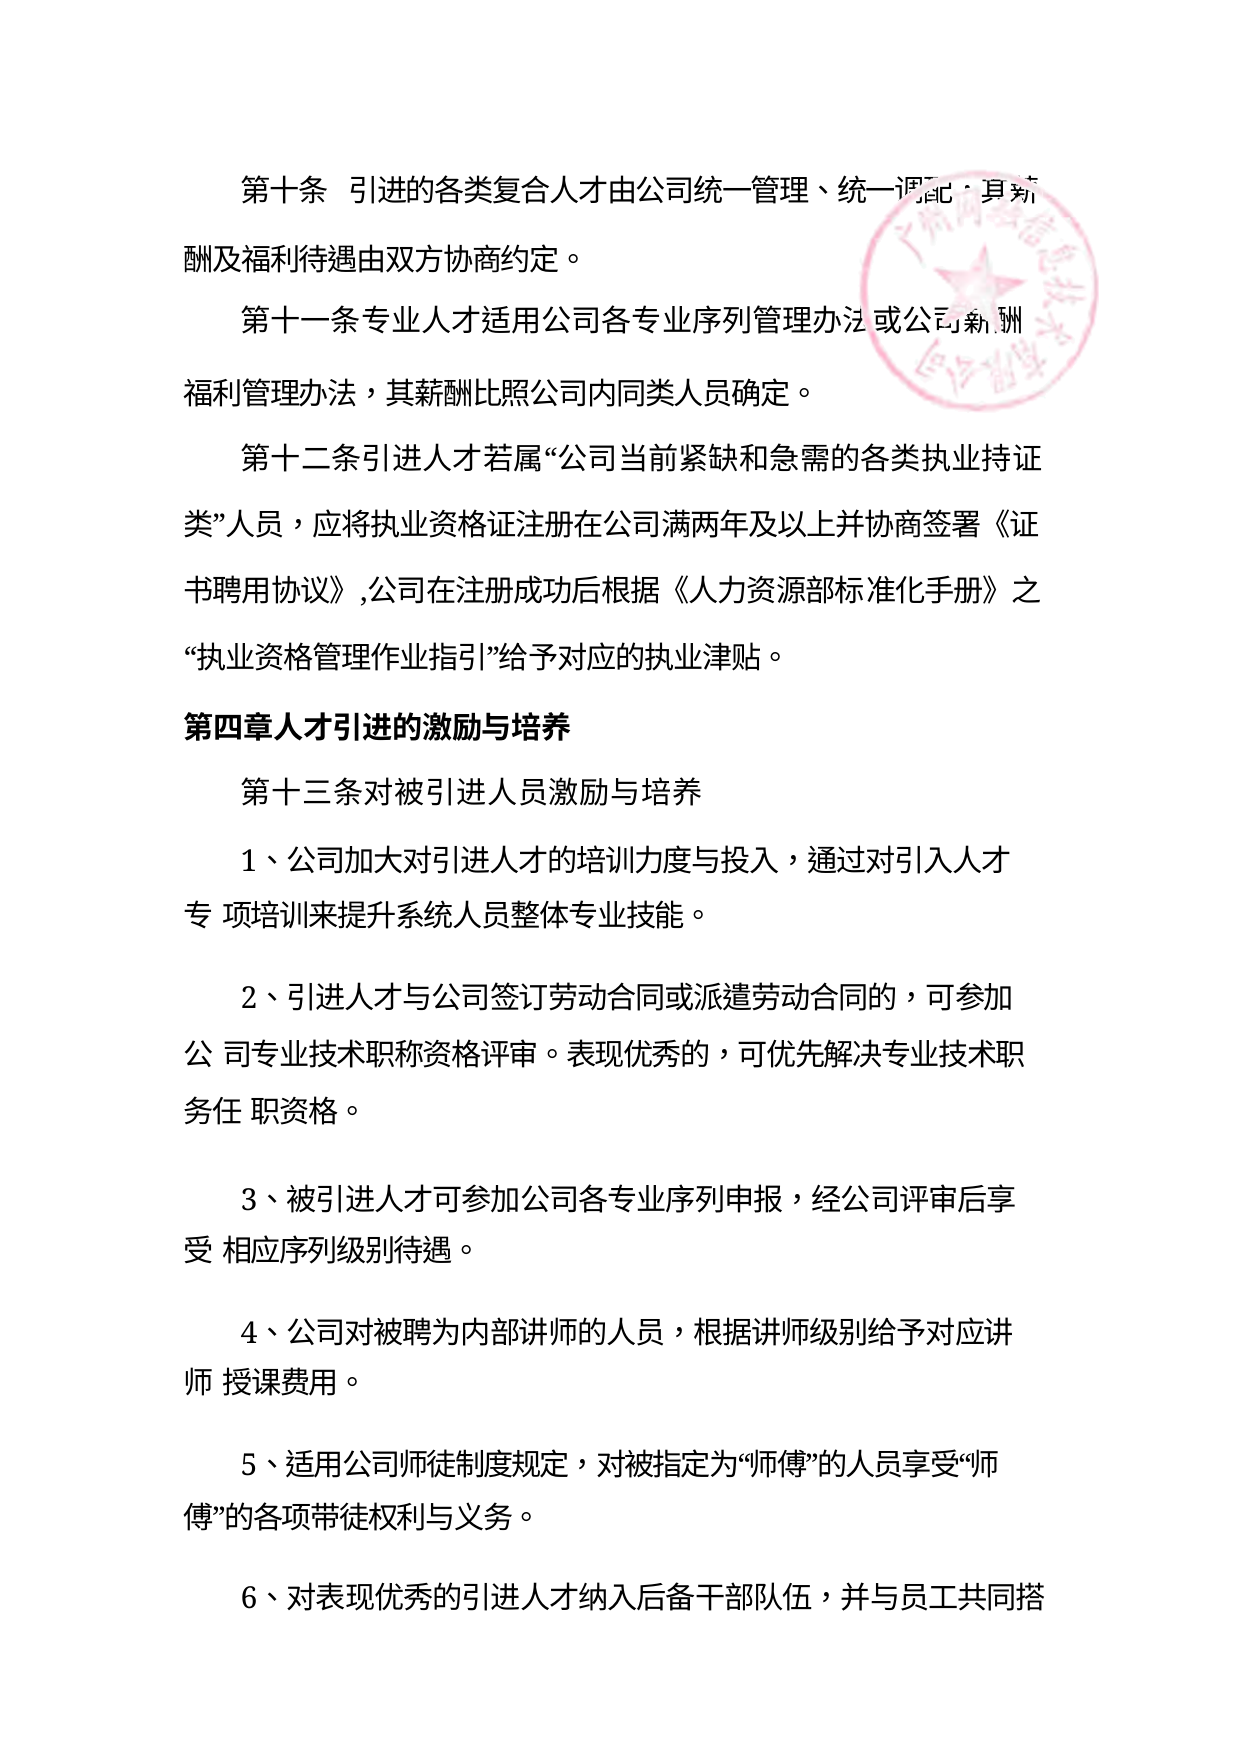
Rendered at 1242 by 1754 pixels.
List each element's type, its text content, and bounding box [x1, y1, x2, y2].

text 1、公司加大对引进人才的培训力度与投入，通过对引入人才专 项培训来提升系统人员整体专业技能。 [183, 839, 1037, 935]
text 5、适用公司师徒制度规定，对被指定为“师傅”的人员享受“师 傅”的各项带徒权利与义务。 [183, 1443, 1046, 1537]
text 福利管理办法，其薪酬比照公司内同类人员确定。 [183, 374, 854, 412]
text 第十三条对被引进人员激励与培养 [240, 773, 1099, 811]
text 3、被引进人才可参加公司各专业序列申报，经公司评审后享受 相应序列级别待遇。 [183, 1178, 1043, 1271]
text 6、对表现优秀的引进人才纳入后备干部队伍，并与员工共同搭 [240, 1578, 1099, 1616]
text 酬及福利待遇由双方协商约定。 [183, 240, 854, 277]
picture [854, 166, 1099, 413]
text 第十二条引进人才若属“公司当前紧缺和急需的各类执业持证 类”人员，应将执业资格证注册在公司满两年及以上并协商签署《证 书聘用协议》,公司在注册成功后根据《人力资源部标准化手册》之 “执业资格管理作业指引”给予对应的执业津贴。 [183, 437, 1043, 677]
text 第四章人才引进的激励与培养 [184, 709, 1099, 746]
text 第十一条专业人才适用公司各专业序列管理办法或公司薪酬 [240, 302, 854, 339]
text 第十条 引进的各类复合人才由公司统一管理、统一调配，其薪 [240, 172, 854, 209]
text 2、引进人才与公司签订劳动合同或派遣劳动合同的，可参加公 司专业技术职称资格评审。表现优秀的，可优先解决专业技术职务任 职资格。 [183, 977, 1043, 1131]
text 4、公司对被聘为内部讲师的人员，根据讲师级别给予对应讲师 授课费用。 [183, 1311, 1040, 1402]
